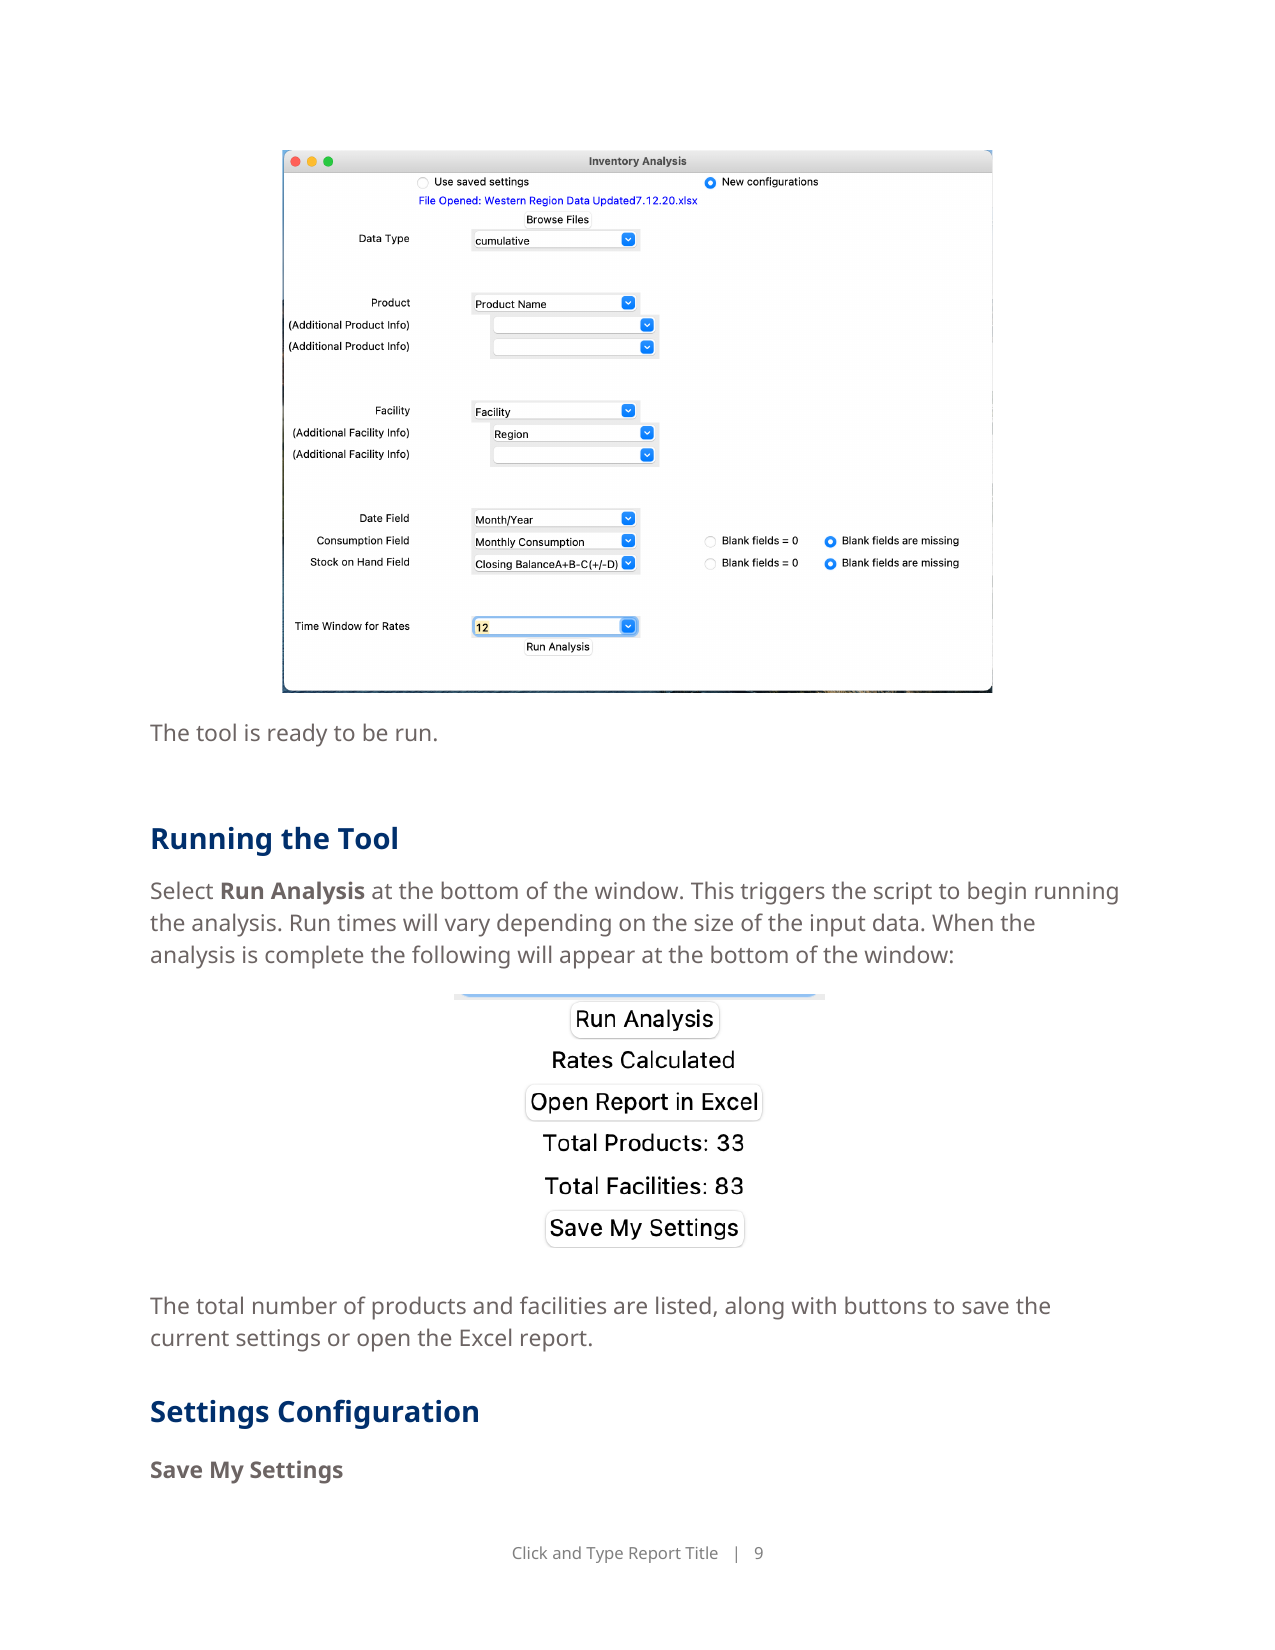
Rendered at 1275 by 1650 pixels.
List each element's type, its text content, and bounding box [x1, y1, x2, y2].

text Save My Settings [150, 1454, 1125, 1486]
text Select Run Analysis at the bottom of the window. This triggers the script to begin running the analysis. Run times will vary depending on the size of the input data. When the analysis is complete the following will appear at the bottom of the window: [150, 875, 1125, 970]
text Running the Tool [150, 818, 1125, 858]
text The tool is ready to be run. [150, 717, 1125, 780]
text Settings Configuration [150, 1392, 1125, 1431]
picture [432, 994, 843, 1266]
text The total number of products and facilities are listed, along with buttons to save the current settings or open the Excel report. [150, 1290, 1125, 1353]
picture [282, 150, 993, 693]
